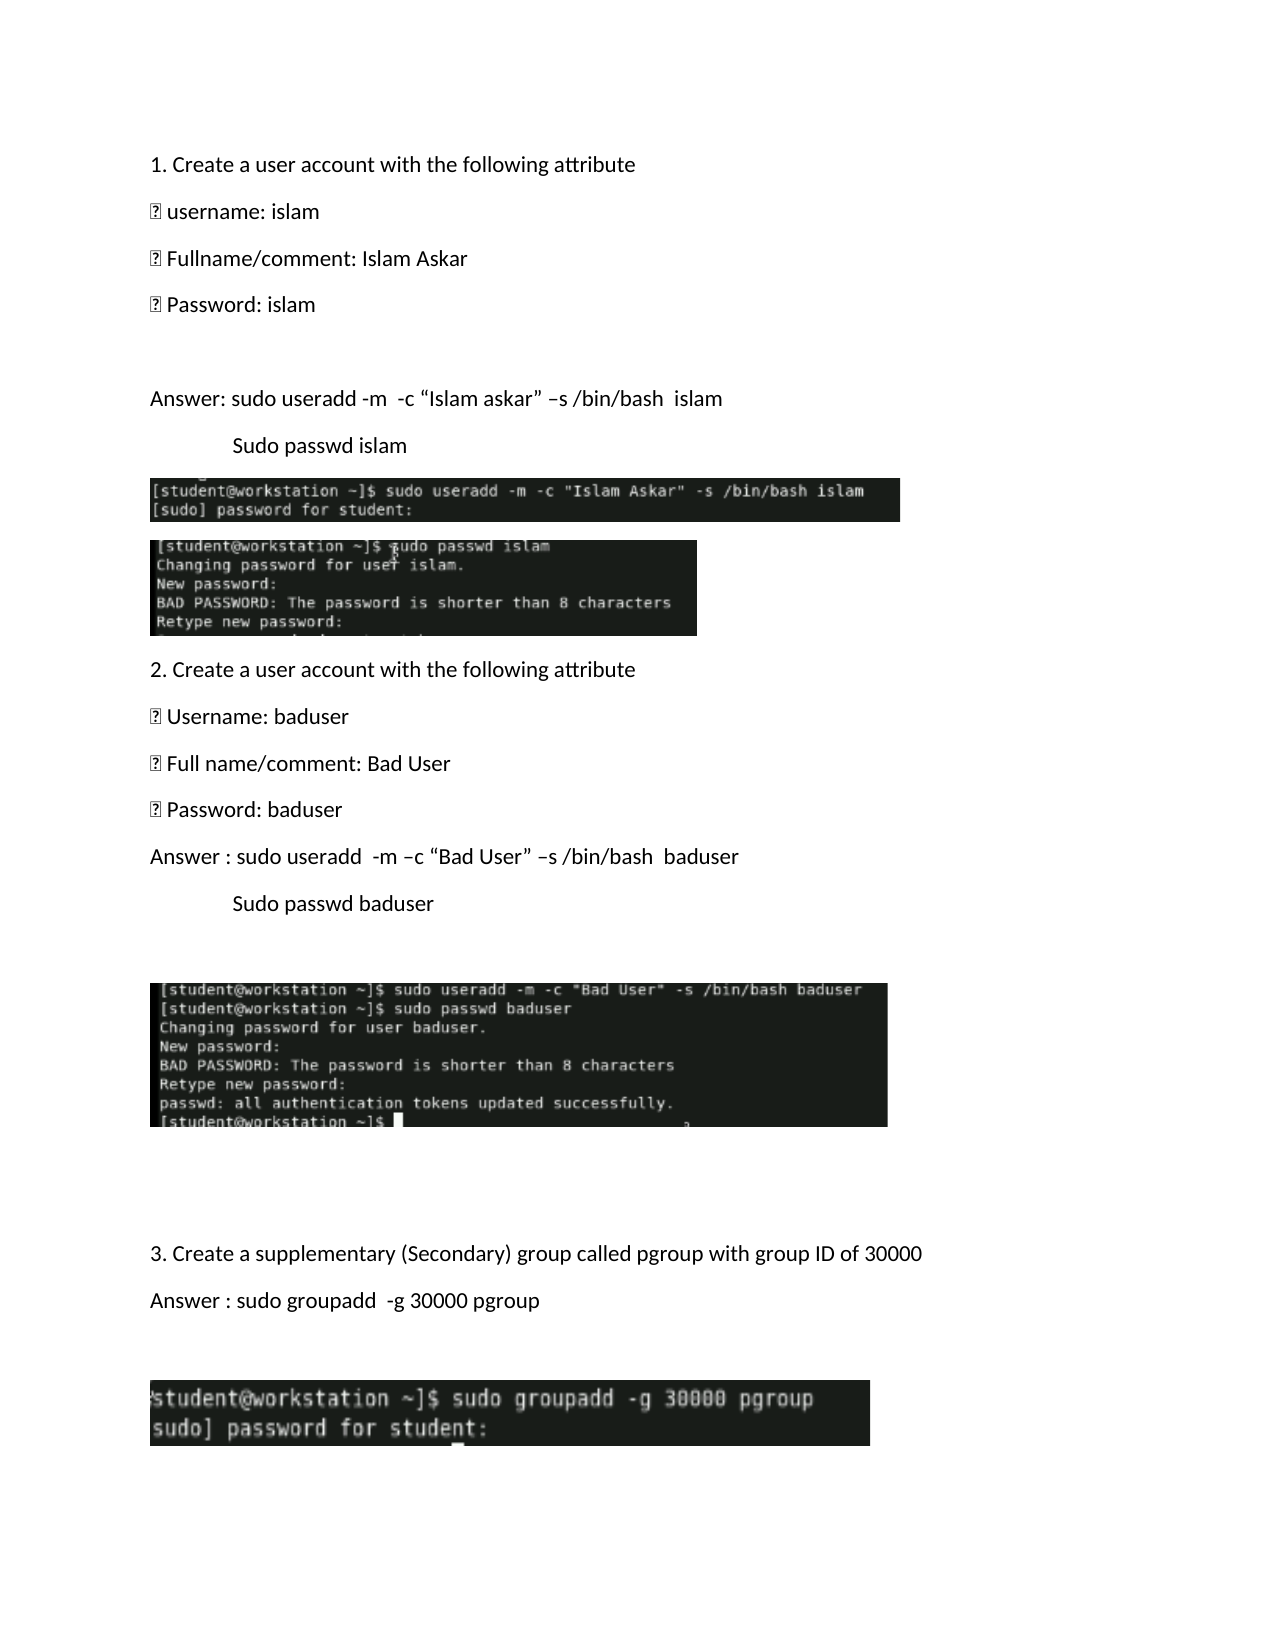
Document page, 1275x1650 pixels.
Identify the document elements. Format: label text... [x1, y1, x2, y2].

text 2. Create a user account with the following attribute [150, 655, 1125, 683]
text 3. Create a supplementary (Secondary) group called pgroup with group ID of 30000 [150, 1239, 1125, 1267]
text  Fullname/comment: Islam Askar [150, 244, 1125, 272]
text Sudo passwd islam [150, 431, 1125, 459]
text  Password: baduser [150, 796, 1125, 823]
text Answer: sudo useradd -m -c “Islam askar” –s /bin/bash islam [150, 384, 1125, 412]
picture [150, 983, 888, 1127]
picture [150, 540, 697, 636]
text  Password: islam [150, 291, 1125, 319]
text Answer : sudo useradd -m –c “Bad User” –s /bin/bash baduser [150, 842, 1125, 870]
picture [150, 1380, 871, 1446]
text Answer : sudo groupadd -g 30000 pgroup [150, 1286, 1125, 1314]
text  Username: baduser [150, 702, 1125, 730]
text  username: islam [150, 197, 1125, 225]
picture [150, 478, 901, 522]
text 1. Create a user account with the following attribute [150, 150, 1125, 178]
text Sudo passwd baduser [150, 889, 1125, 917]
text  Full name/comment: Bad User [150, 749, 1125, 777]
